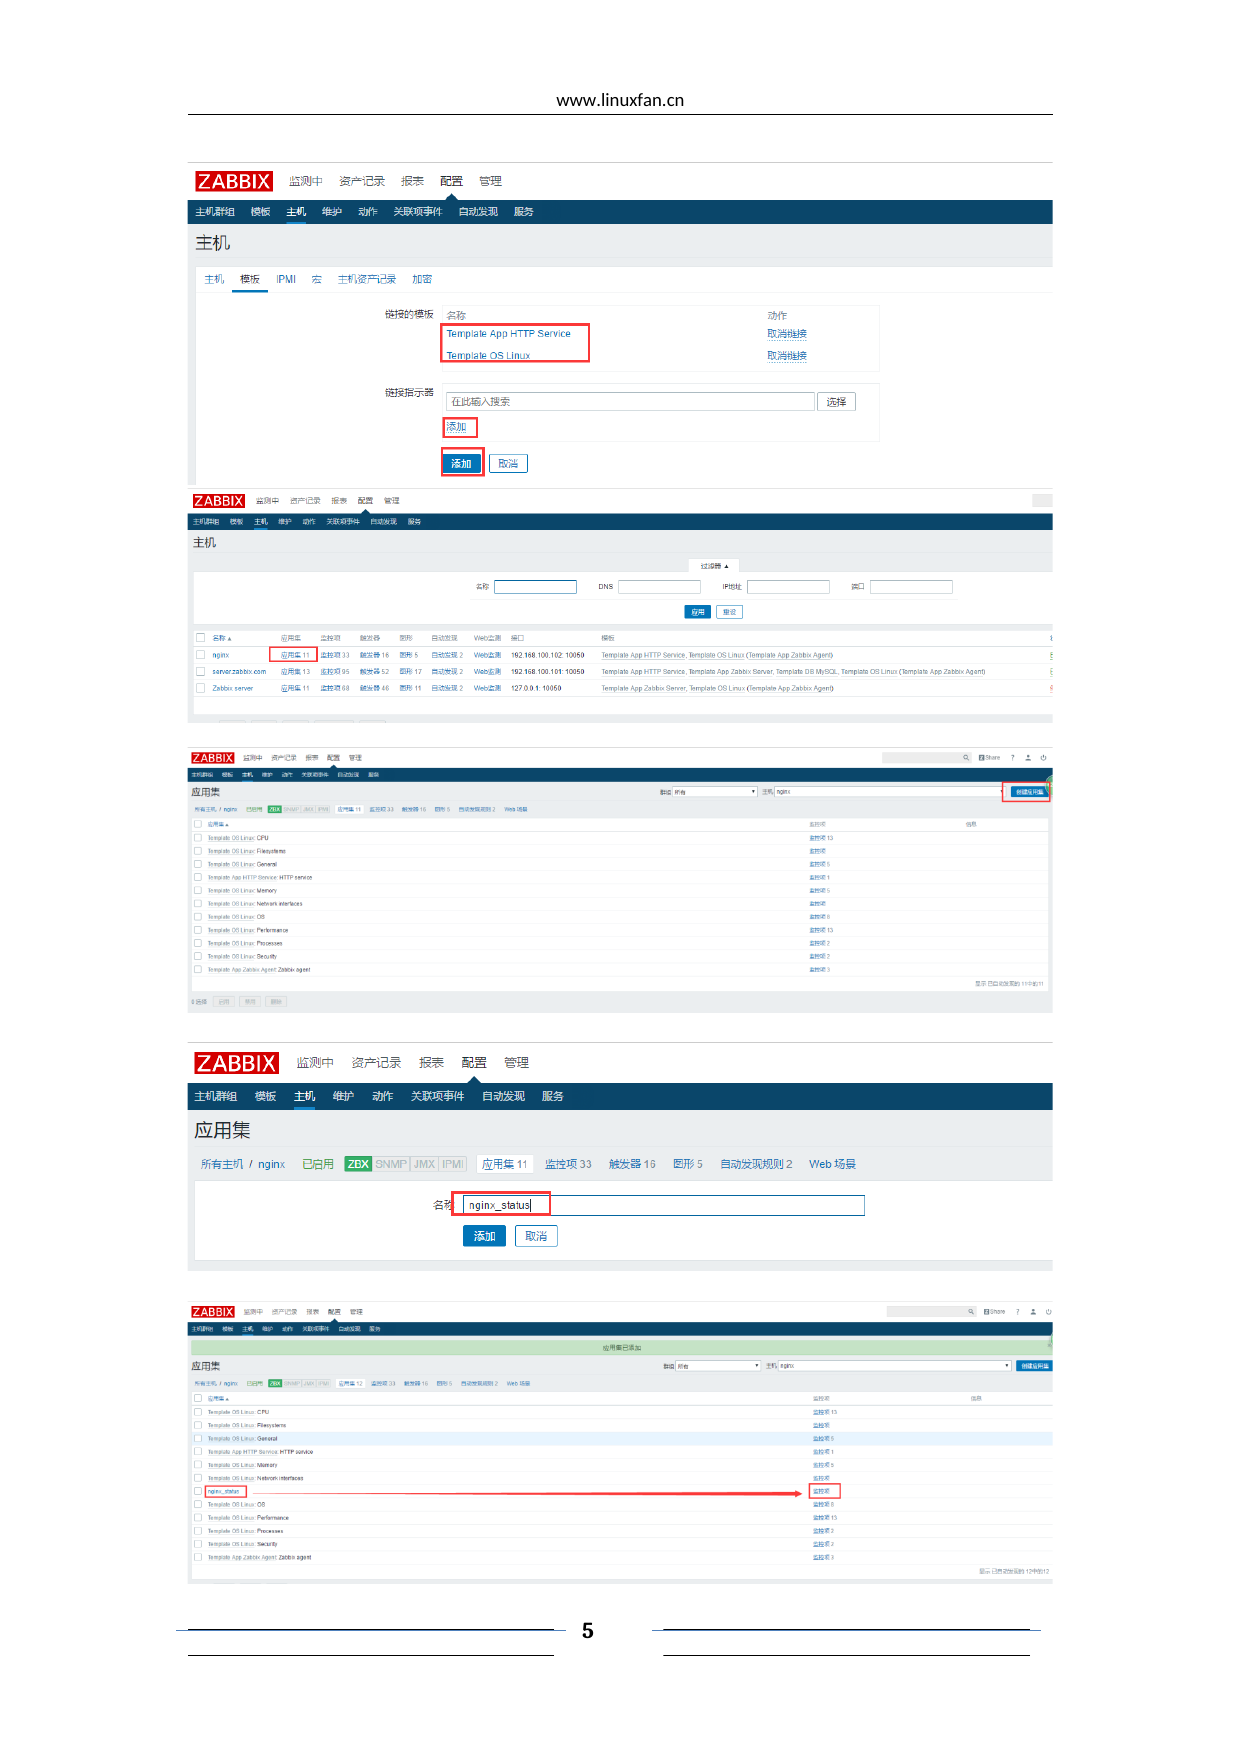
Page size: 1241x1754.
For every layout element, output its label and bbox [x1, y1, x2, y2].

picture [187, 162, 1053, 485]
picture [187, 487, 1053, 723]
picture [187, 747, 1053, 1013]
picture [187, 1299, 1053, 1584]
picture [187, 1039, 1053, 1271]
